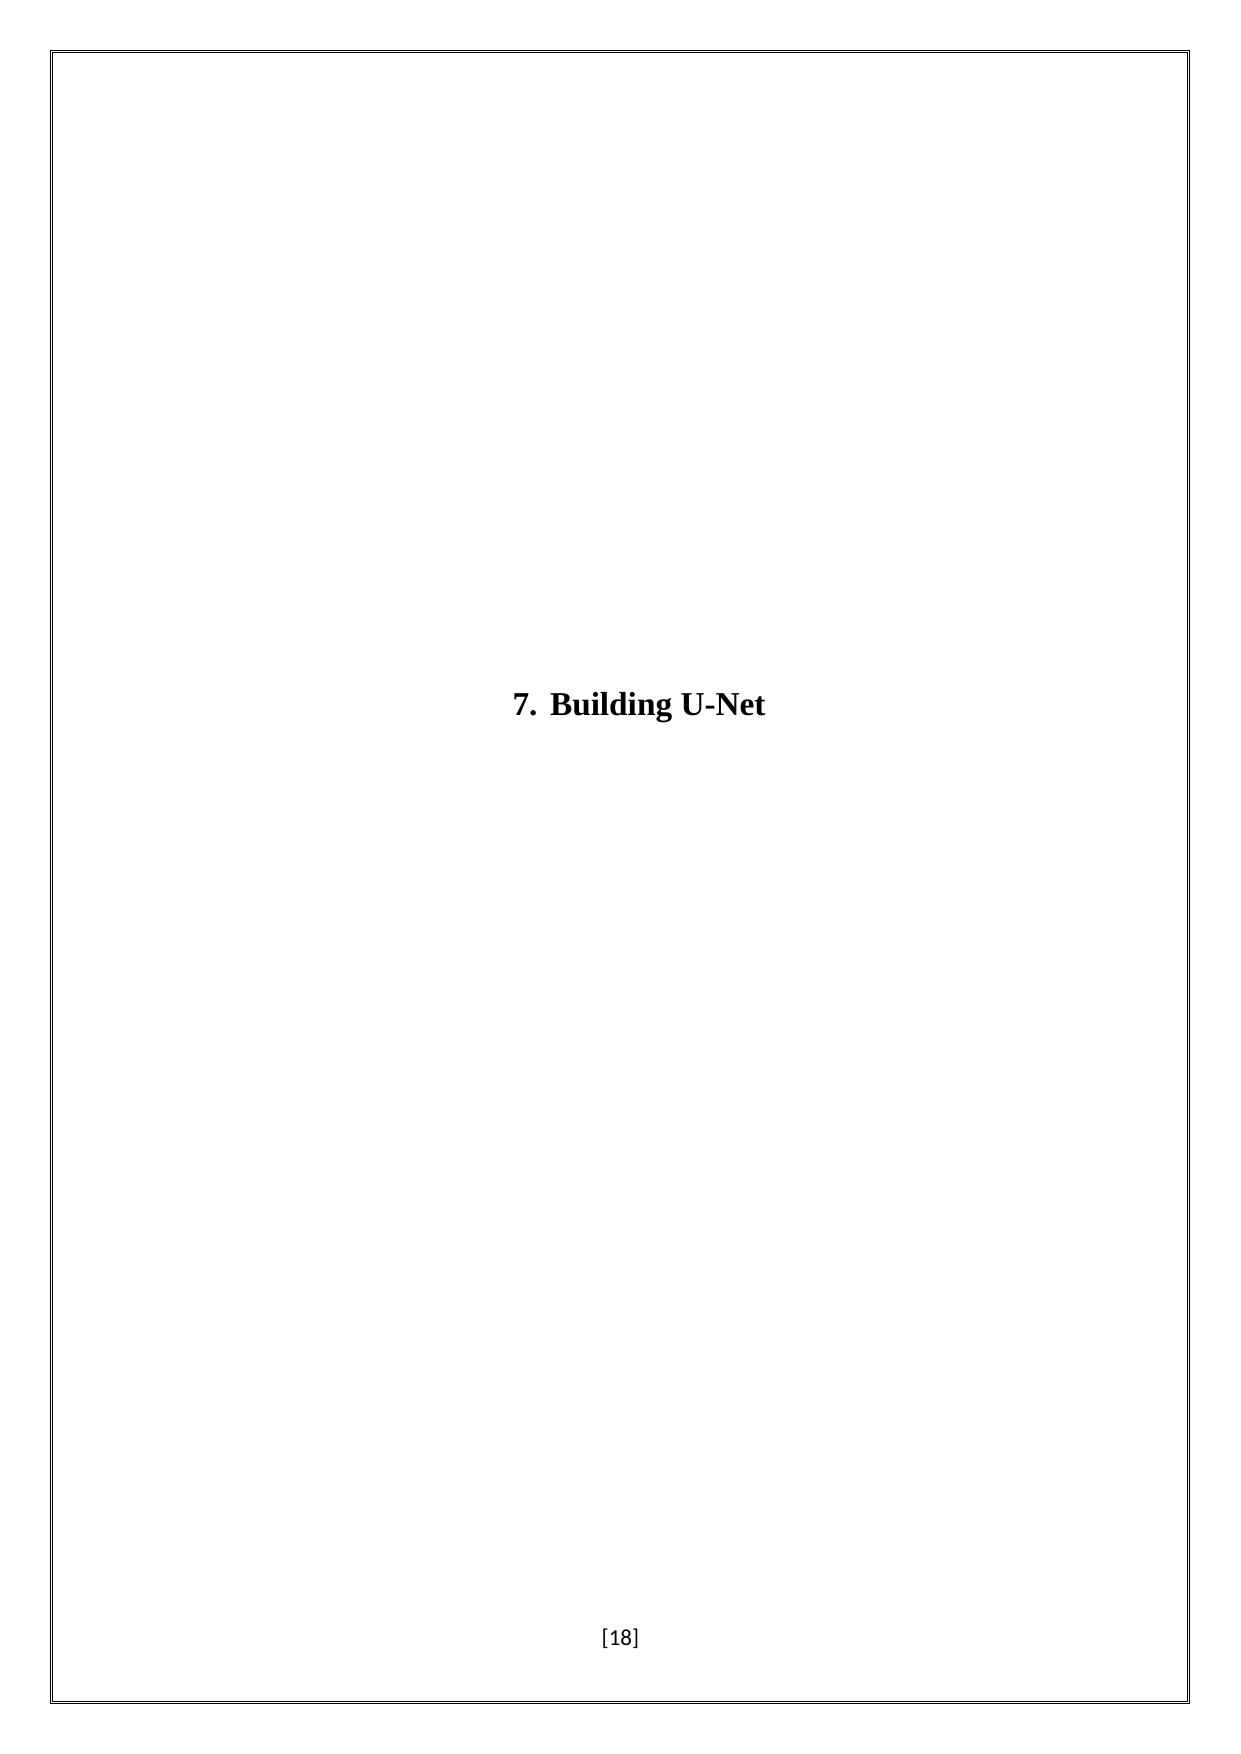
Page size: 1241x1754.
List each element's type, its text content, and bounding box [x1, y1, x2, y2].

list Building U-Net [157, 684, 1120, 722]
